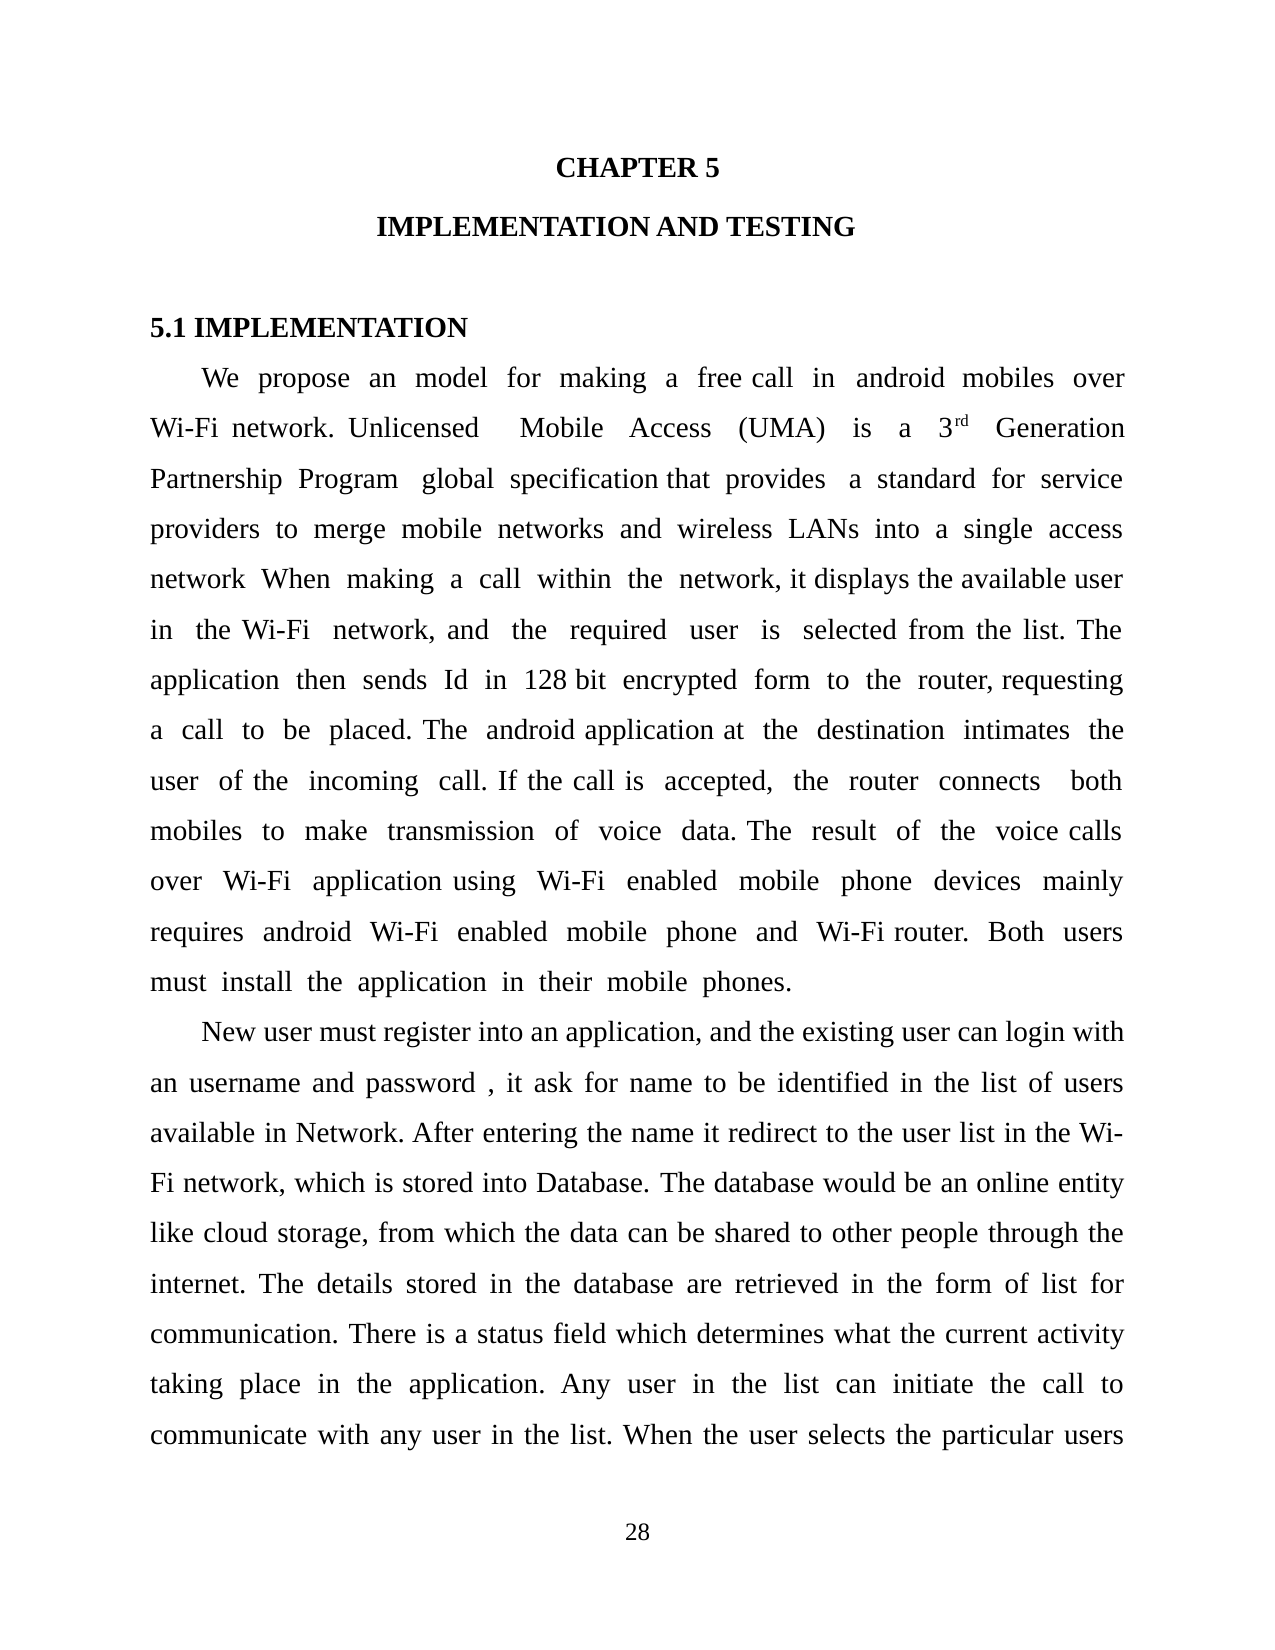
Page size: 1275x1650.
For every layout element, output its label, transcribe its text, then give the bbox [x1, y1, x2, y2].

text 5.1 IMPLEMENTATION [150, 310, 1125, 343]
text CHAPTER 5 [150, 150, 1125, 183]
text IMPLEMENTATION AND TESTING [150, 209, 1125, 243]
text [150, 1014, 1125, 1450]
text We propose an model for making a free call in android mobiles over Wi-Fi network. Unlicensed Mobile Access (UMA) is a 3rd Generation Partnership Program global specification that provides a standard for service providers to merge mobile networks and wireless LANs into a single access network When making a call within the network, it displays the available user in the Wi-Fi network, and the required user is selected from the list. The application then sends Id in 128 bit encrypted form to the router, requesting a call to be placed. The android application at the destination intimates the user of the incoming call. If the call is accepted, the router connects both mobiles to make transmission of voice data. The result of the voice calls over Wi-Fi application using Wi-Fi enabled mobile phone devices mainly requires android Wi-Fi enabled mobile phone and Wi-Fi router. Both users must install the application in their mobile phones. [150, 360, 1125, 998]
